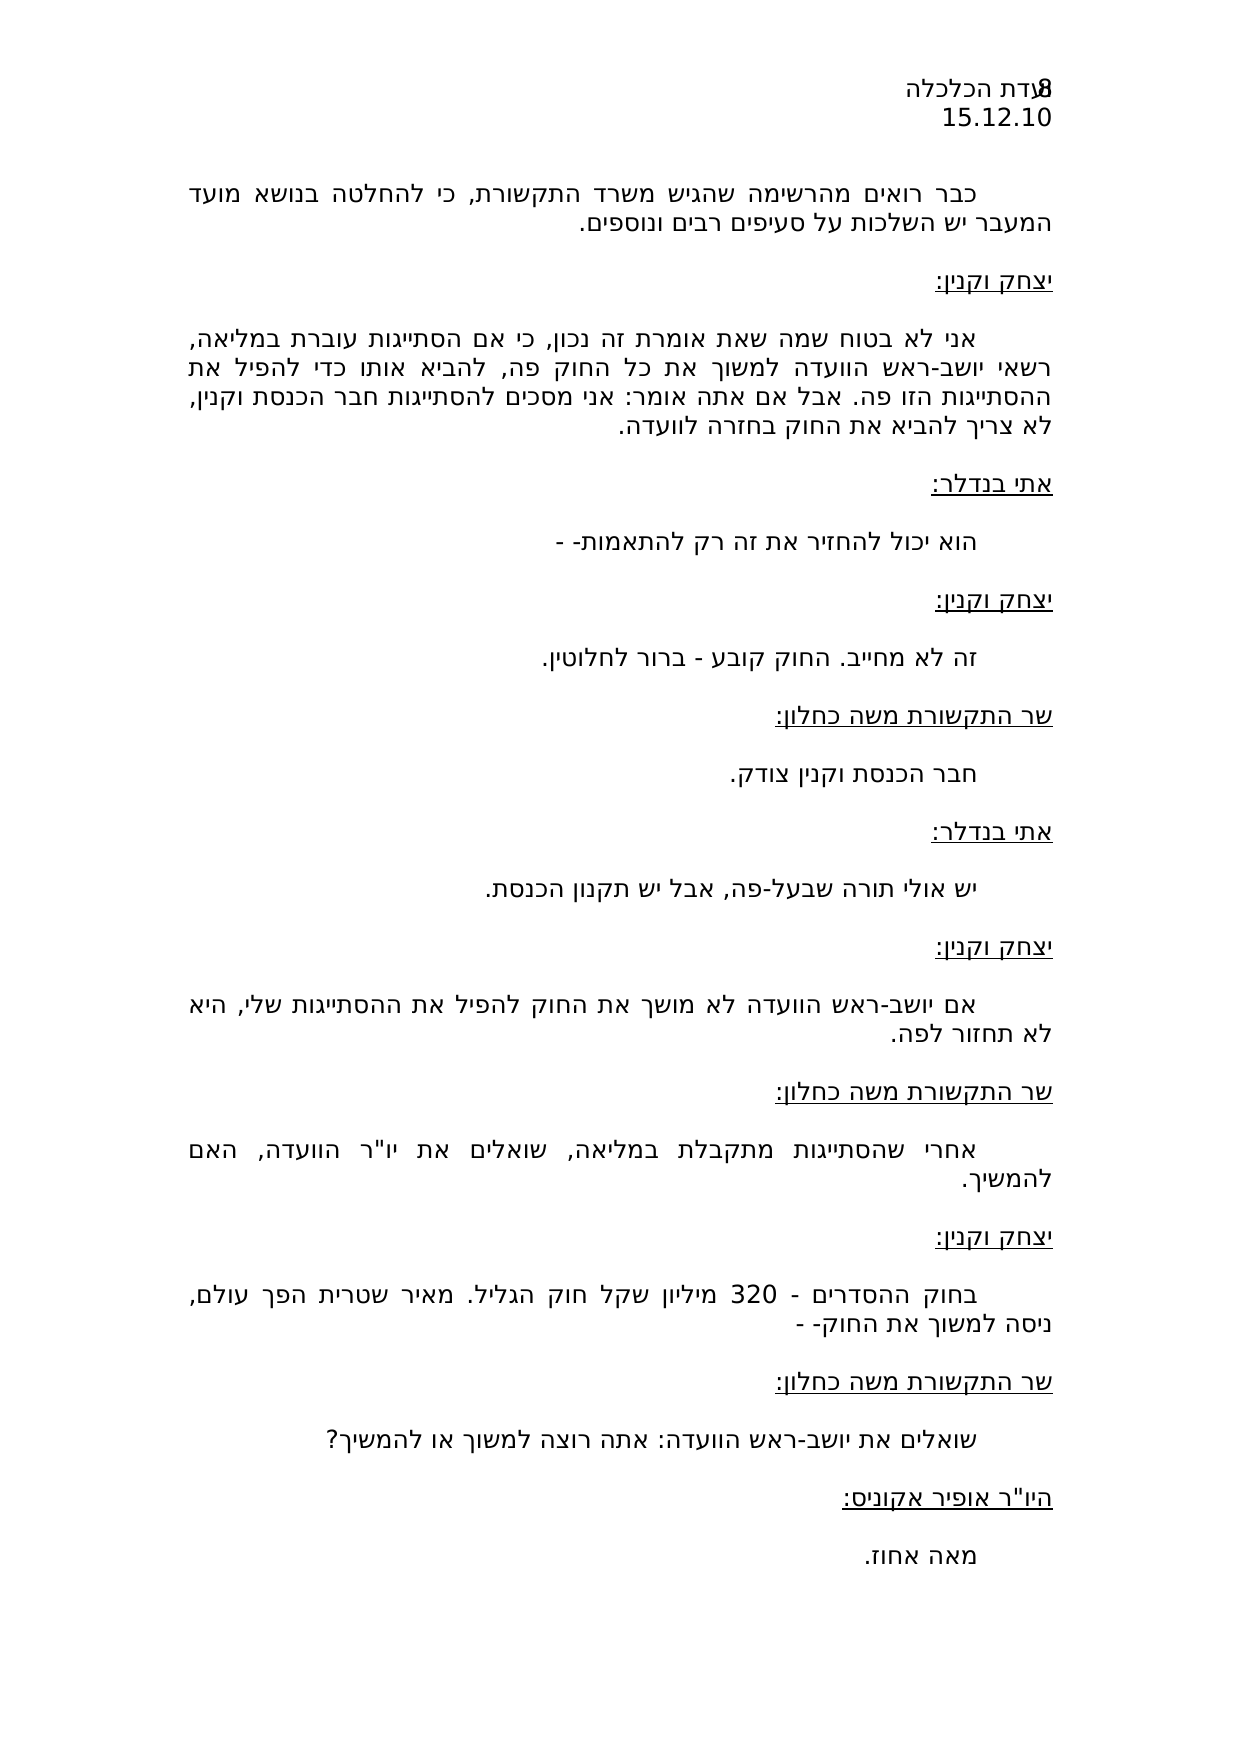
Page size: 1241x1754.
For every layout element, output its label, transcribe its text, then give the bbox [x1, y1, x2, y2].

text אתי בנדלר: [187, 469, 1053, 498]
text יצחק וקנין: [187, 266, 1053, 295]
text שואלים את יושב-ראש הוועדה: אתה רוצה למשוך או להמשיך? [187, 1425, 1053, 1454]
text שר התקשורת משה כחלון: [187, 1367, 1053, 1397]
text היו"ר אופיר אקוניס: [187, 1483, 1053, 1512]
text בחוק ההסדרים - 320 מיליון שקל חוק הגליל. מאיר שטרית הפך עולם, ניסה למשוך את החוק- - [187, 1280, 1053, 1339]
text יצחק וקנין: [187, 1222, 1053, 1252]
text שר התקשורת משה כחלון: [187, 701, 1053, 730]
text כבר רואים מהרשימה שהגיש משרד התקשורת, כי להחלטה בנושא מועד המעבר יש השלכות על סעיפים רבים ונוספים. [187, 179, 1053, 237]
text אתי בנדלר: [187, 817, 1053, 846]
text יצחק וקנין: [187, 585, 1053, 614]
text אני לא בטוח שמה שאת אומרת זה נכון, כי אם הסתייגות עוברת במליאה, רשאי יושב-ראש הוועדה למשוך את כל החוק פה, להביא אותו כדי להפיל את ההסתייגות הזו פה. אבל אם אתה אומר: אני מסכים להסתייגות חבר הכנסת וקנין, לא צריך להביא את החוק בחזרה לוועדה. [187, 324, 1053, 440]
text חבר הכנסת וקנין צודק. [187, 759, 1053, 788]
text אם יושב-ראש הוועדה לא מושך את החוק להפיל את ההסתייגות שלי, היא לא תחזור לפה. [187, 990, 1053, 1049]
text מאה אחוז. [187, 1541, 1053, 1570]
text יש אולי תורה שבעל-פה, אבל יש תקנון הכנסת. [187, 874, 1053, 904]
text יצחק וקנין: [187, 932, 1053, 962]
text זה לא מחייב. החוק קובע - ברור לחלוטין. [187, 643, 1053, 672]
text אחרי שהסתייגות מתקבלת במליאה, שואלים את יו"ר הוועדה, האם להמשיך. [187, 1135, 1053, 1194]
text הוא יכול להחזיר את זה רק להתאמות- - [187, 527, 1053, 556]
text שר התקשורת משה כחלון: [187, 1077, 1053, 1107]
